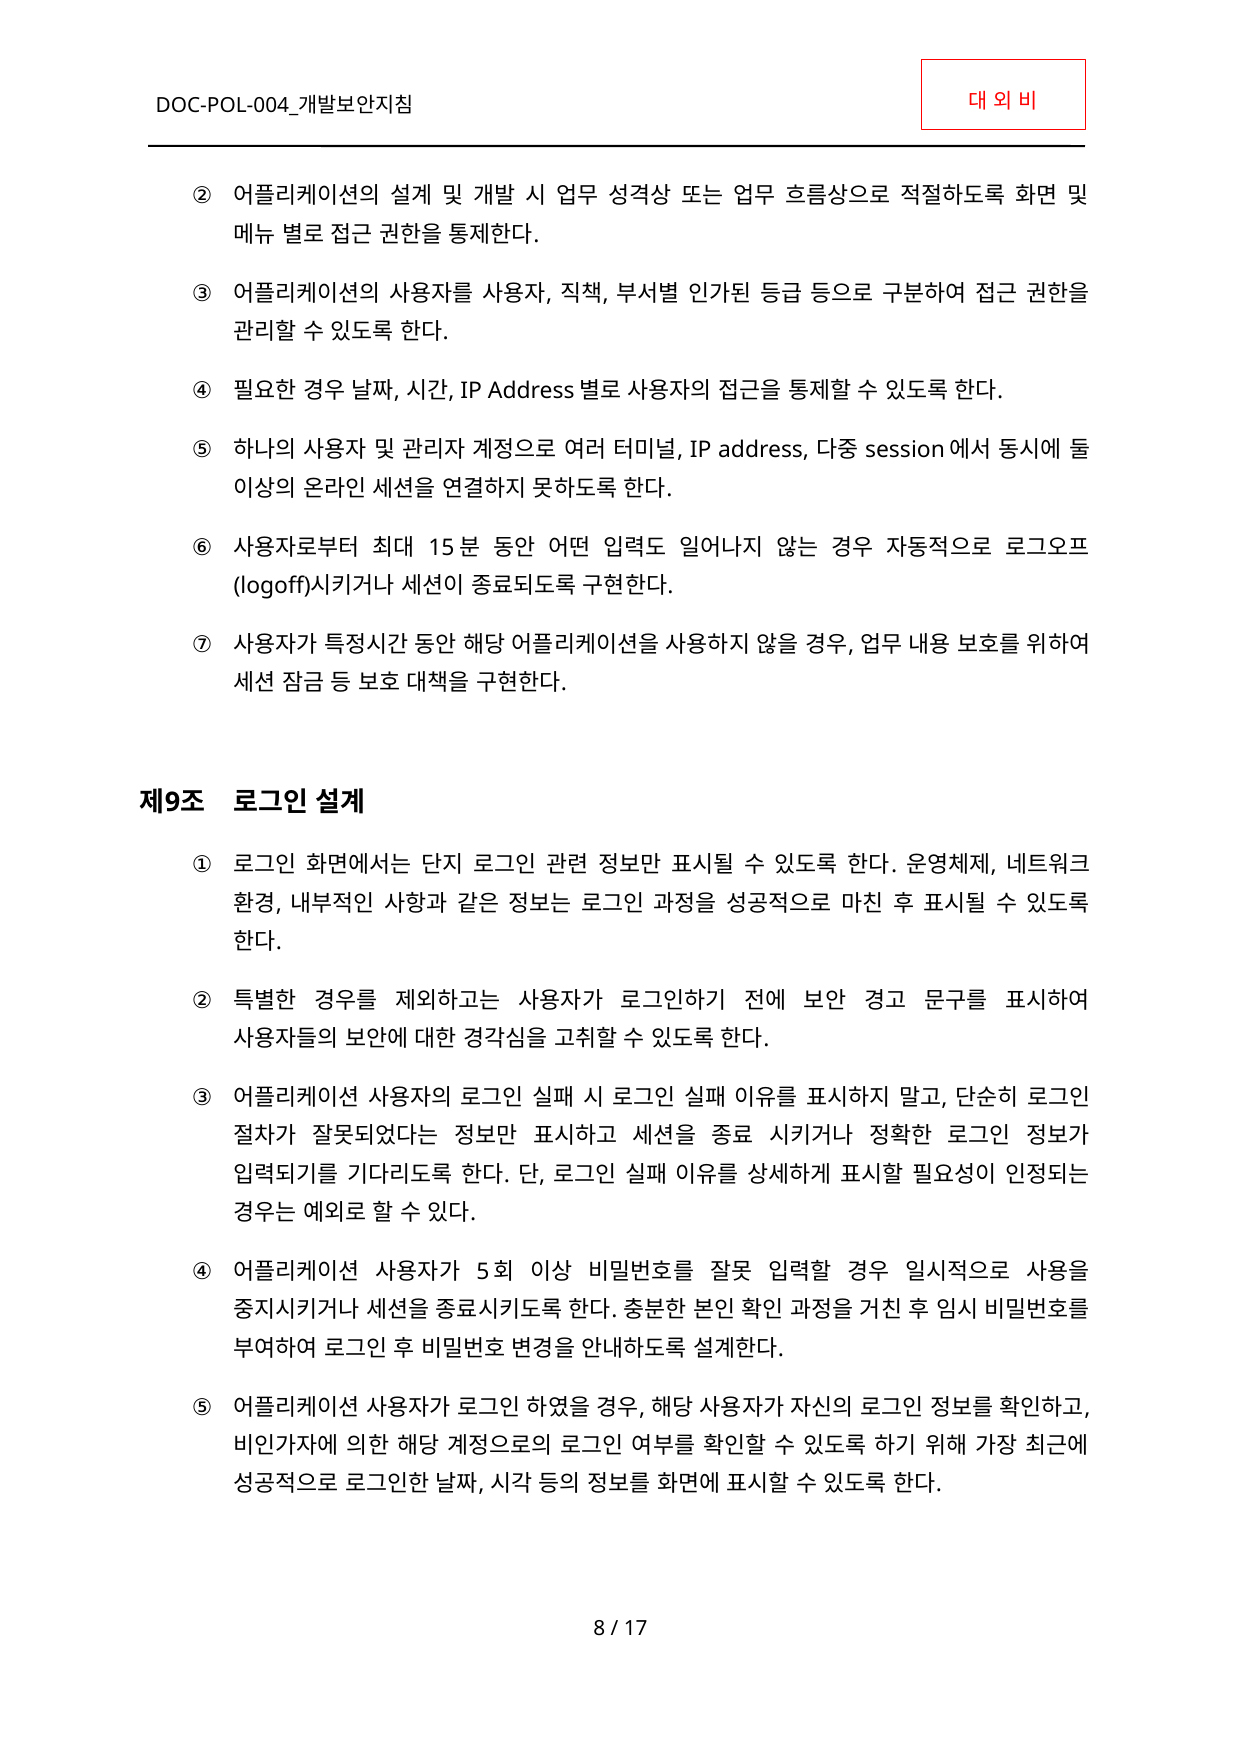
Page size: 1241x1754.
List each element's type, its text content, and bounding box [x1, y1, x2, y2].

text 사용자로부터 최대 15분 동안 어떤 입력도 일어나지 않는 경우 자동적으로 로그오프(logoff)시키거나 세션이 종료되도록 구현한다. [192, 528, 1090, 600]
text 하나의 사용자 및 관리자 계정으로 여러 터미널, IP address, 다중 session에서 동시에 둘 이상의 온라인 세션을 연결하지 못하도록 한다. [192, 431, 1090, 503]
list 로그인 화면에서는 단지 로그인 관련 정보만 표시될 수 있도록 한다. 운영체제, 네트워크 환경, 내부적인 사항과 같은 정보는 로그인 과정을 성공적으로 마친 후 표시될 수 있도록 한다. [192, 846, 1090, 956]
text 어플리케이션 사용자가 로그인 하였을 경우, 해당 사용자가 자신의 로그인 정보를 확인하고, 비인가자에 의한 해당 계정으로의 로그인 여부를 확인할 수 있도록 하기 위해 가장 최근에 성공적으로 로그인한 날짜, 시각 등의 정보를 화면에 표시할 수 있도록 한다. [192, 1388, 1090, 1498]
text 어플리케이션 사용자가 5회 이상 비밀번호를 잘못 입력할 경우 일시적으로 사용을 중지시키거나 세션을 종료시키도록 한다. 충분한 본인 확인 과정을 거친 후 임시 비밀번호를 부여하여 로그인 후 비밀번호 변경을 안내하도록 설계한다. [192, 1253, 1090, 1363]
text 사용자가 특정시간 동안 해당 어플리케이션을 사용하지 않을 경우, 업무 내용 보호를 위하여 세션 잠금 등 보호 대책을 구현한다. [192, 626, 1090, 697]
text 어플리케이션의 사용자를 사용자, 직책, 부서별 인가된 등급 등으로 구분하여 접근 권한을 관리할 수 있도록 한다. [192, 274, 1090, 346]
text 특별한 경우를 제외하고는 사용자가 로그인하기 전에 보안 경고 문구를 표시하여 사용자들의 보안에 대한 경각심을 고취할 수 있도록 한다. [192, 982, 1090, 1053]
text 로그인 설계 [139, 780, 1090, 819]
text 어플리케이션의 설계 및 개발 시 업무 성격상 또는 업무 흐름상으로 적절하도록 화면 및 메뉴 별로 접근 권한을 통제한다. [192, 177, 1090, 249]
text 필요한 경우 날짜, 시간, IP Address별로 사용자의 접근을 통제할 수 있도록 한다. [192, 372, 1090, 405]
text 어플리케이션 사용자의 로그인 실패 시 로그인 실패 이유를 표시하지 말고, 단순히 로그인 절차가 잘못되었다는 정보만 표시하고 세션을 종료 시키거나 정확한 로그인 정보가 입력되기를 기다리도록 한다. 단, 로그인 실패 이유를 상세하게 표시할 필요성이 인정되는 경우는 예외로 할 수 있다. [192, 1079, 1090, 1227]
